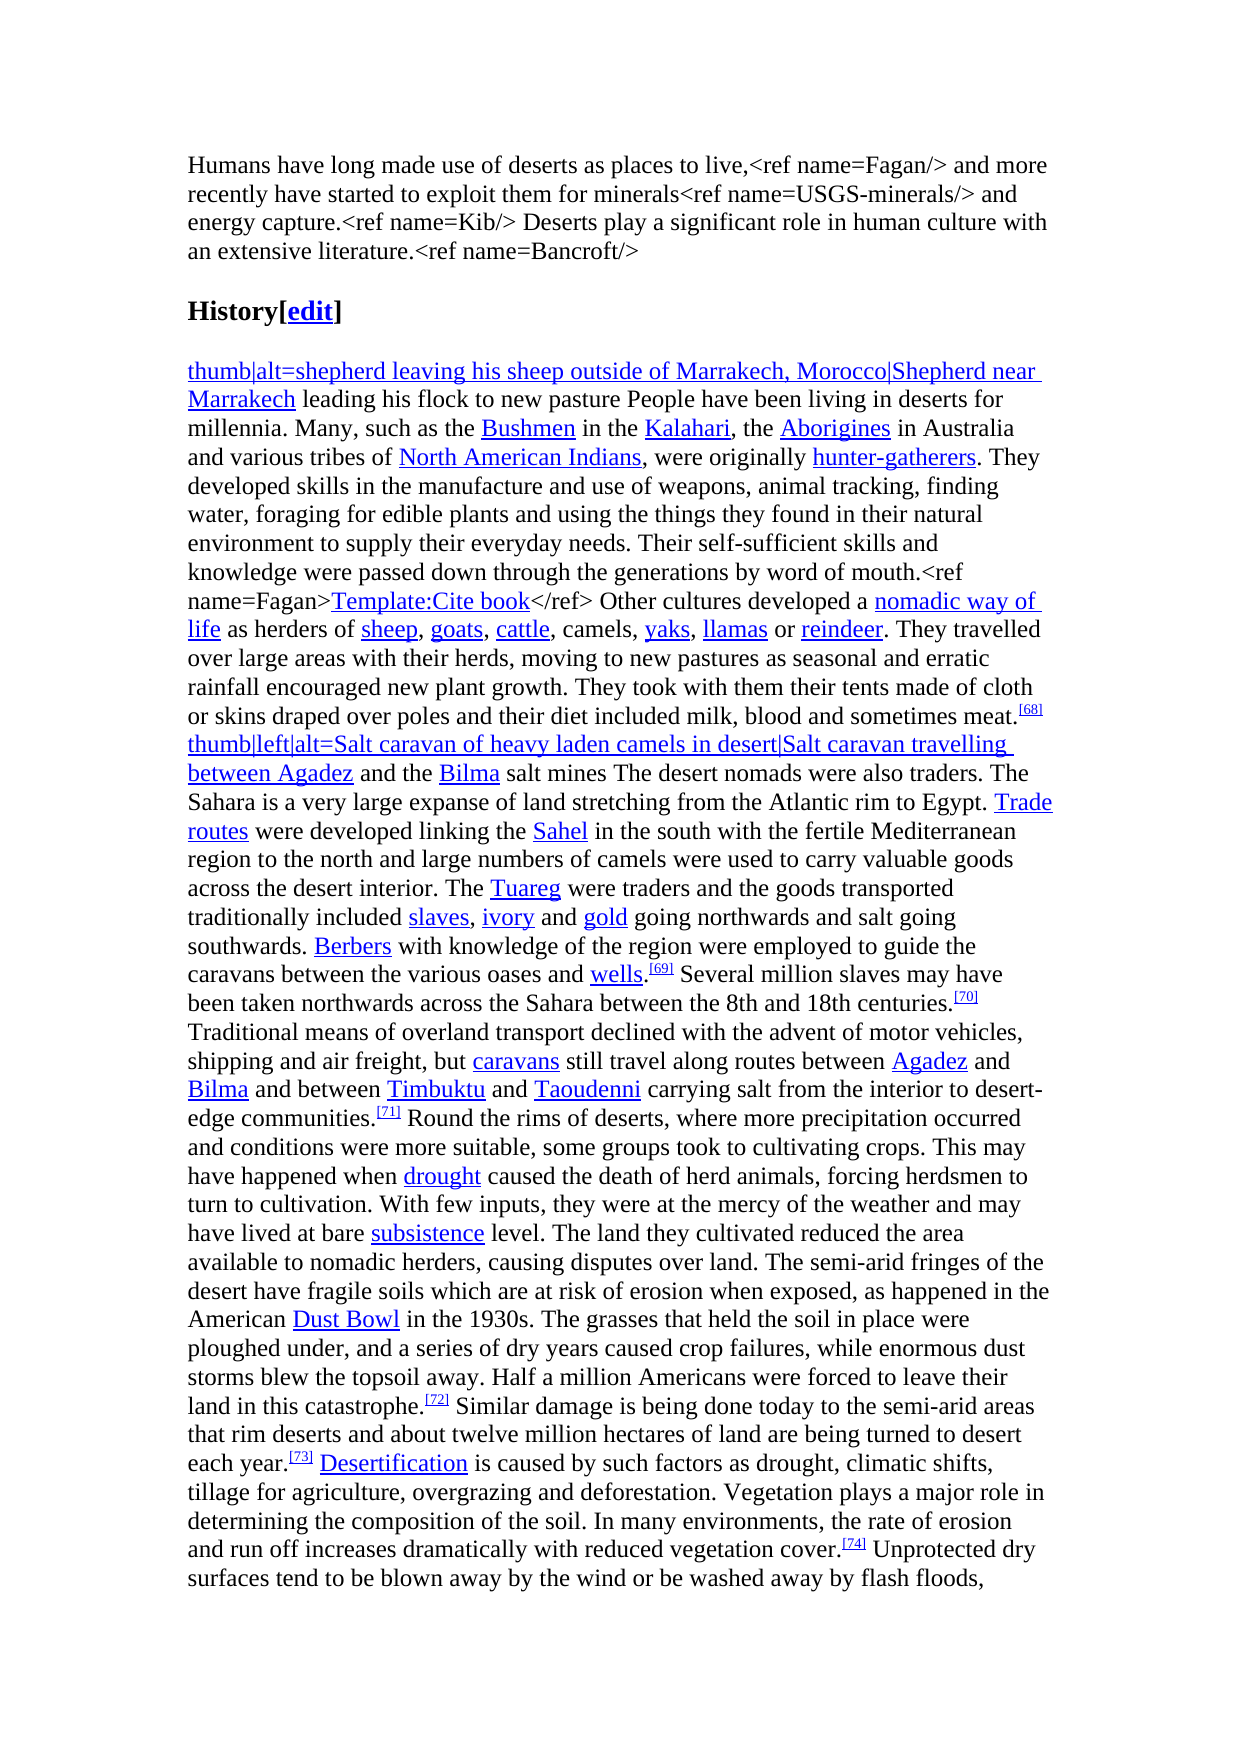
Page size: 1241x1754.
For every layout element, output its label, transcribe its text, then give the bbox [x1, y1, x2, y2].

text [187, 356, 1053, 1592]
text Humans have long made use of deserts as places to live,<ref name=Fagan/> and more recently have started to exploit them for minerals<ref name=USGS-minerals/> and energy capture.<ref name=Kib/> Deserts play a significant role in human culture with an extensive literature.<ref name=Bancroft/> [187, 150, 1053, 265]
subtitle History[edit] [187, 294, 1053, 327]
